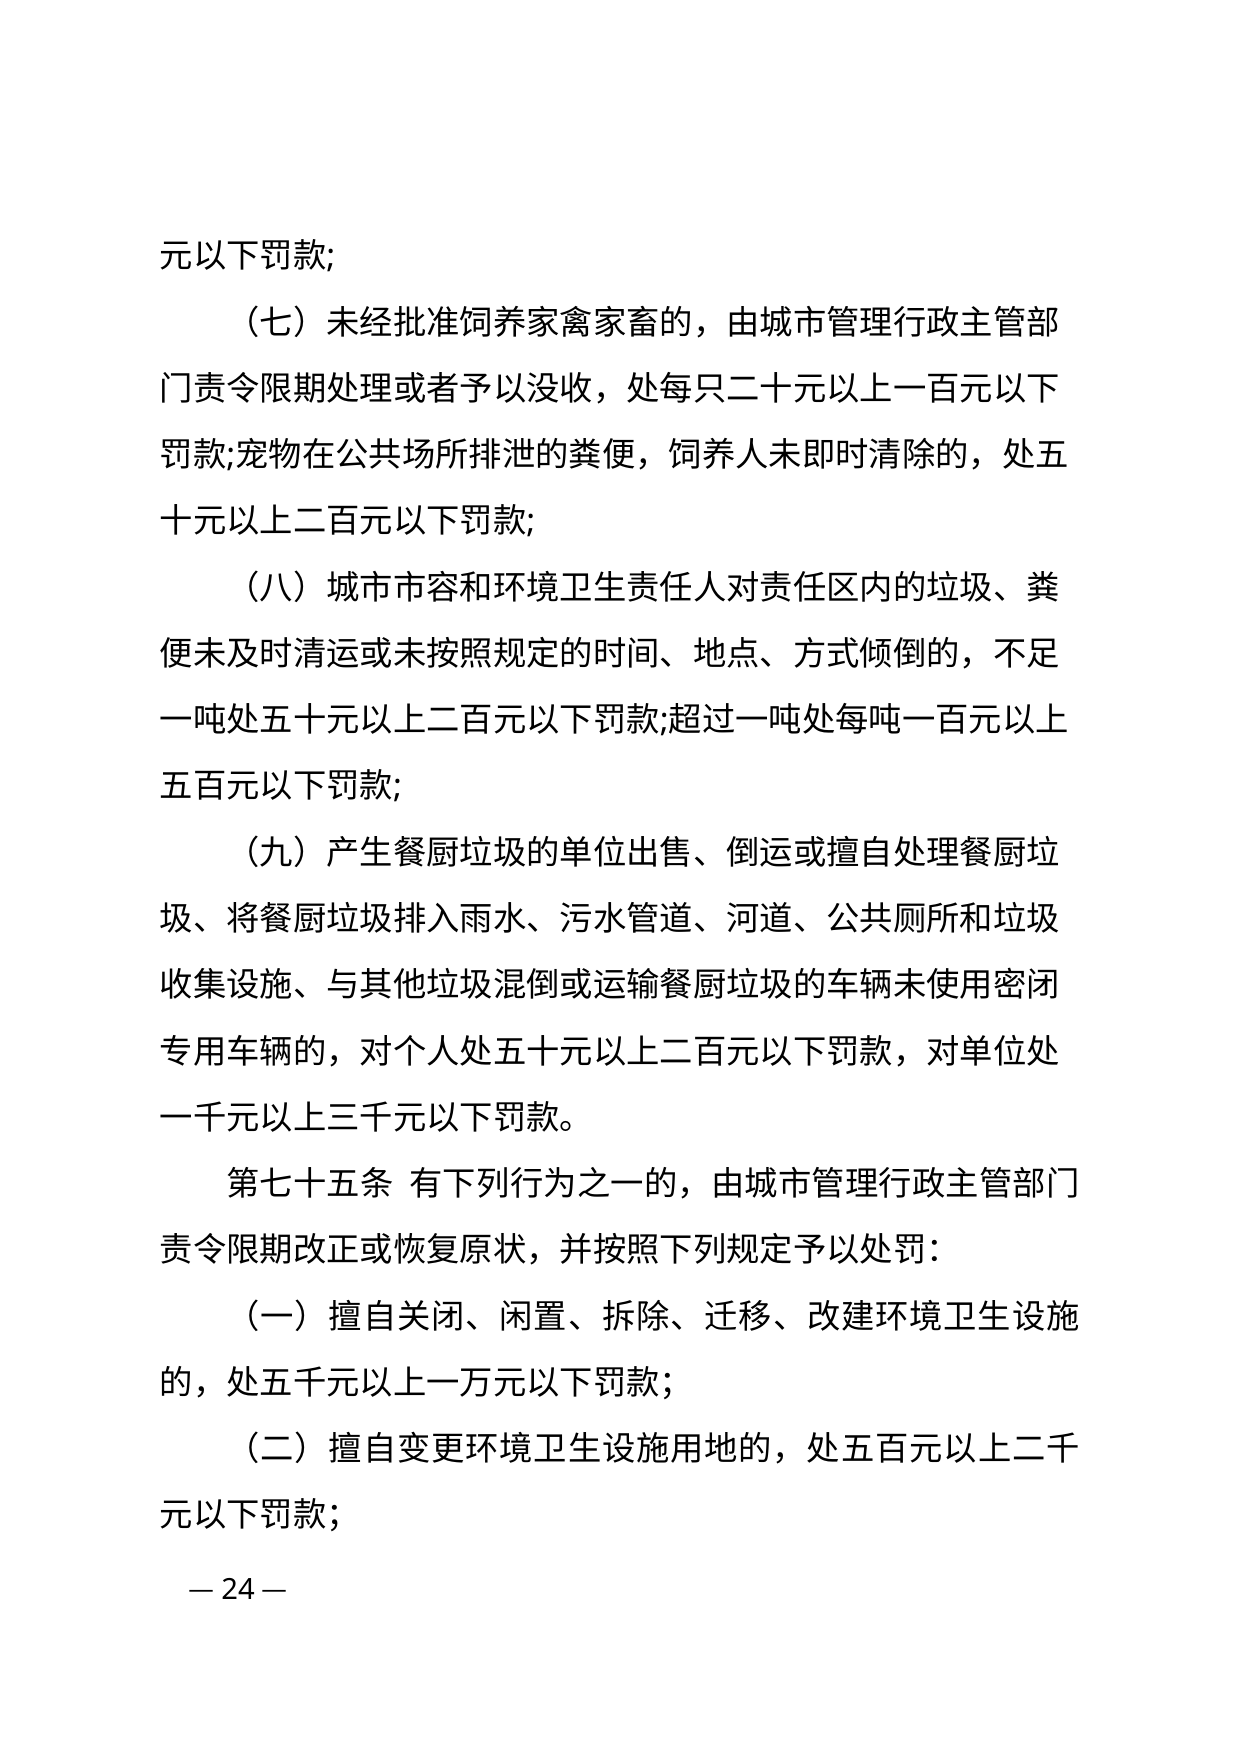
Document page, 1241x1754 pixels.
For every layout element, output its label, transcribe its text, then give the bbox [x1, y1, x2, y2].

text （二）擅自变更环境卫生设施用地的，处五百元以上二千元以下罚款； [159, 1413, 1081, 1545]
text （一）擅自关闭、闲置、拆除、迁移、改建环境卫生设施的，处五千元以上一万元以下罚款； [159, 1280, 1081, 1413]
text （九）产生餐厨垃圾的单位出售、倒运或擅自处理餐厨垃圾、将餐厨垃圾排入雨水、污水管道、河道、公共厕所和垃圾收集设施、与其他垃圾混倒或运输餐厨垃圾的车辆未使用密闭专用车辆的，对个人处五十元以上二百元以下罚款，对单位处一千元以上三千元以下罚款。 [159, 817, 1081, 1148]
text （八）城市市容和环境卫生责任人对责任区内的垃圾、粪便未及时清运或未按照规定的时间、地点、方式倾倒的，不足一吨处五十元以上二百元以下罚款;超过一吨处每吨一百元以上五百元以下罚款; [159, 552, 1081, 817]
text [159, 220, 1081, 287]
text （七）未经批准饲养家禽家畜的，由城市管理行政主管部门责令限期处理或者予以没收，处每只二十元以上一百元以下罚款;宠物在公共场所排泄的粪便，饲养人未即时清除的，处五十元以上二百元以下罚款; [159, 287, 1081, 552]
text 第七十五条 有下列行为之一的，由城市管理行政主管部门责令限期改正或恢复原状，并按照下列规定予以处罚： [159, 1148, 1081, 1280]
